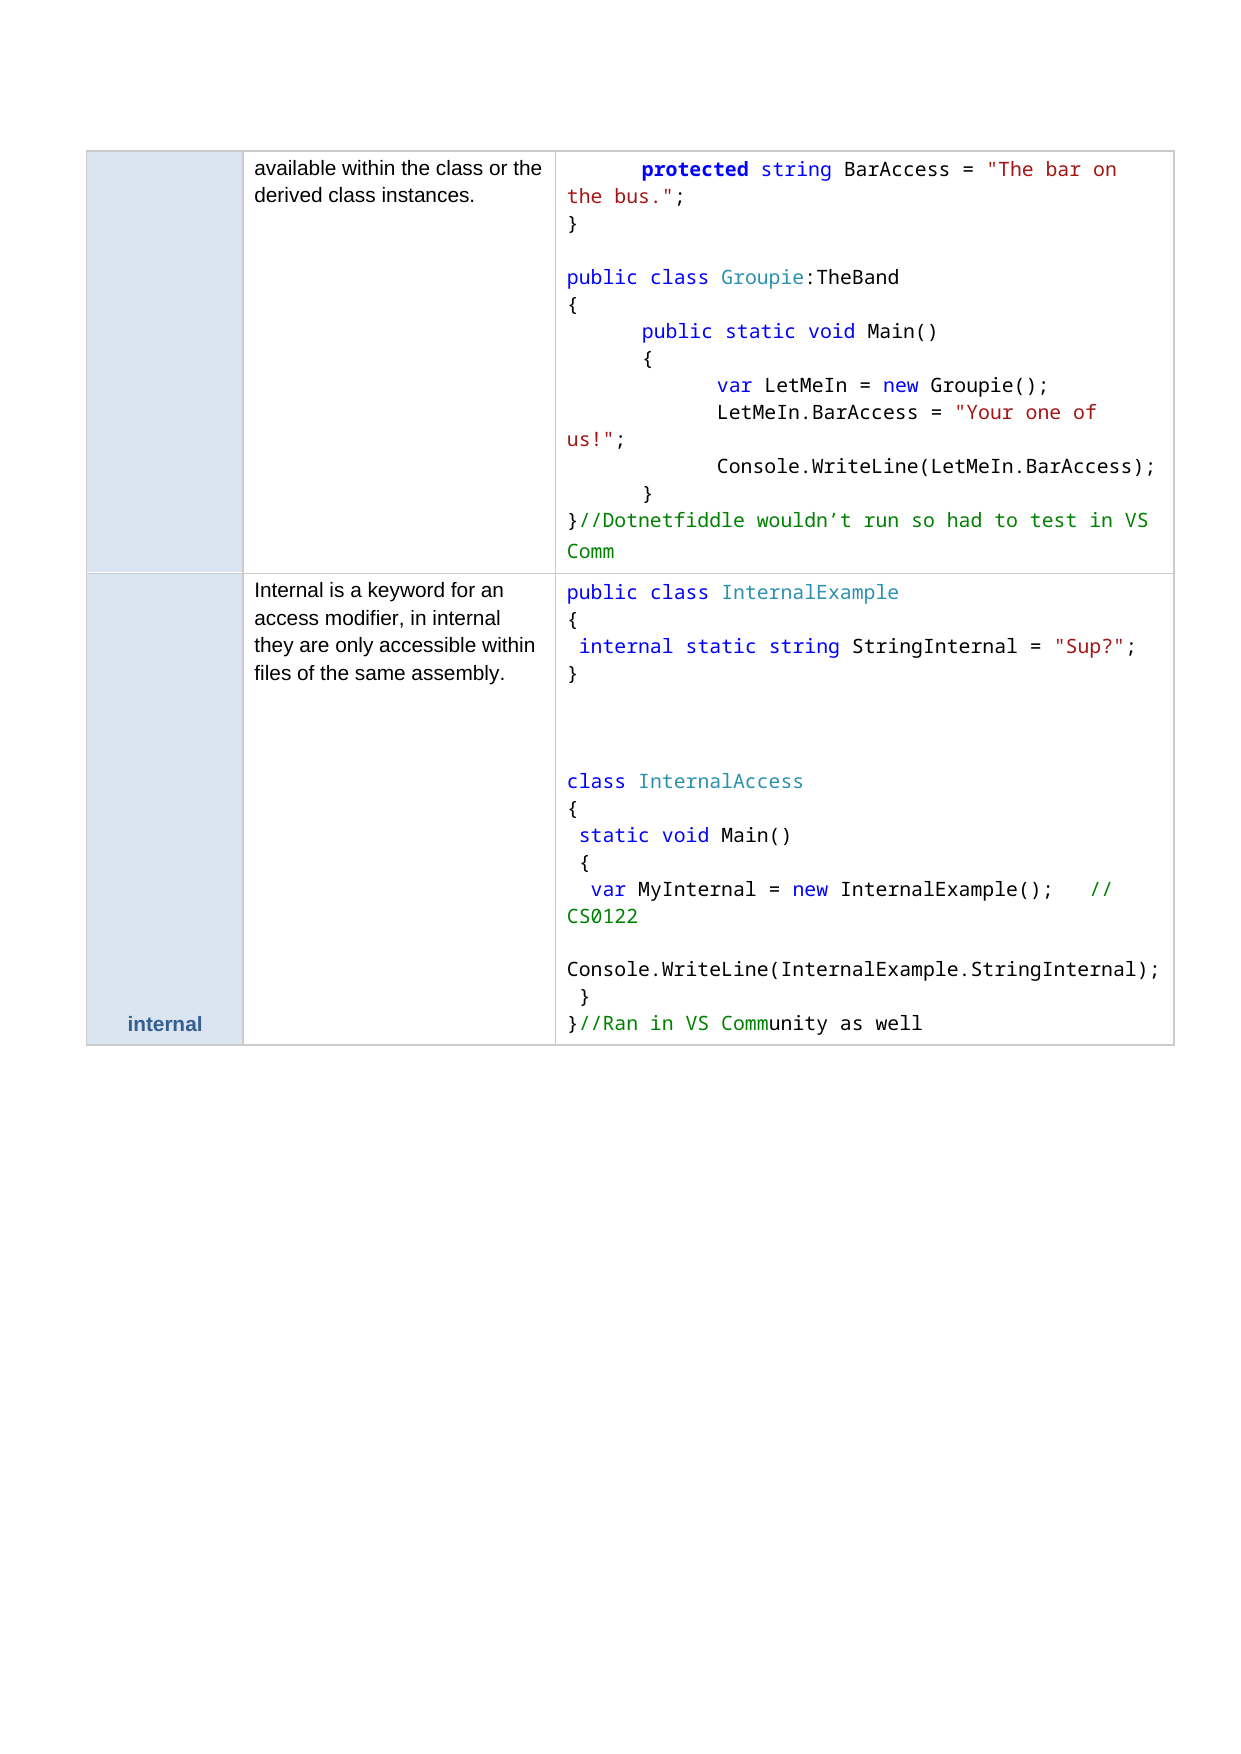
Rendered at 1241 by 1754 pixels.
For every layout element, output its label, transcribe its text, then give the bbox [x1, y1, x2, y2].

table_cell protected [87, 152, 242, 572]
table_cell Internal is a keyword for an access modifier, in internal they are only accessible within files of the same assembly. [244, 574, 555, 1044]
table_cell public class InternalExample { internal static string StringInternal = "Sup?"; } class InternalAccess { static void Main() { var MyInternal = new InternalExample(); // CS0122 Console.WriteLine(InternalExample.StringInternal); } }//Ran in VS Community as well [556, 574, 1173, 1044]
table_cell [556, 152, 1173, 572]
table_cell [244, 152, 555, 572]
table_cell internal [87, 574, 242, 1044]
